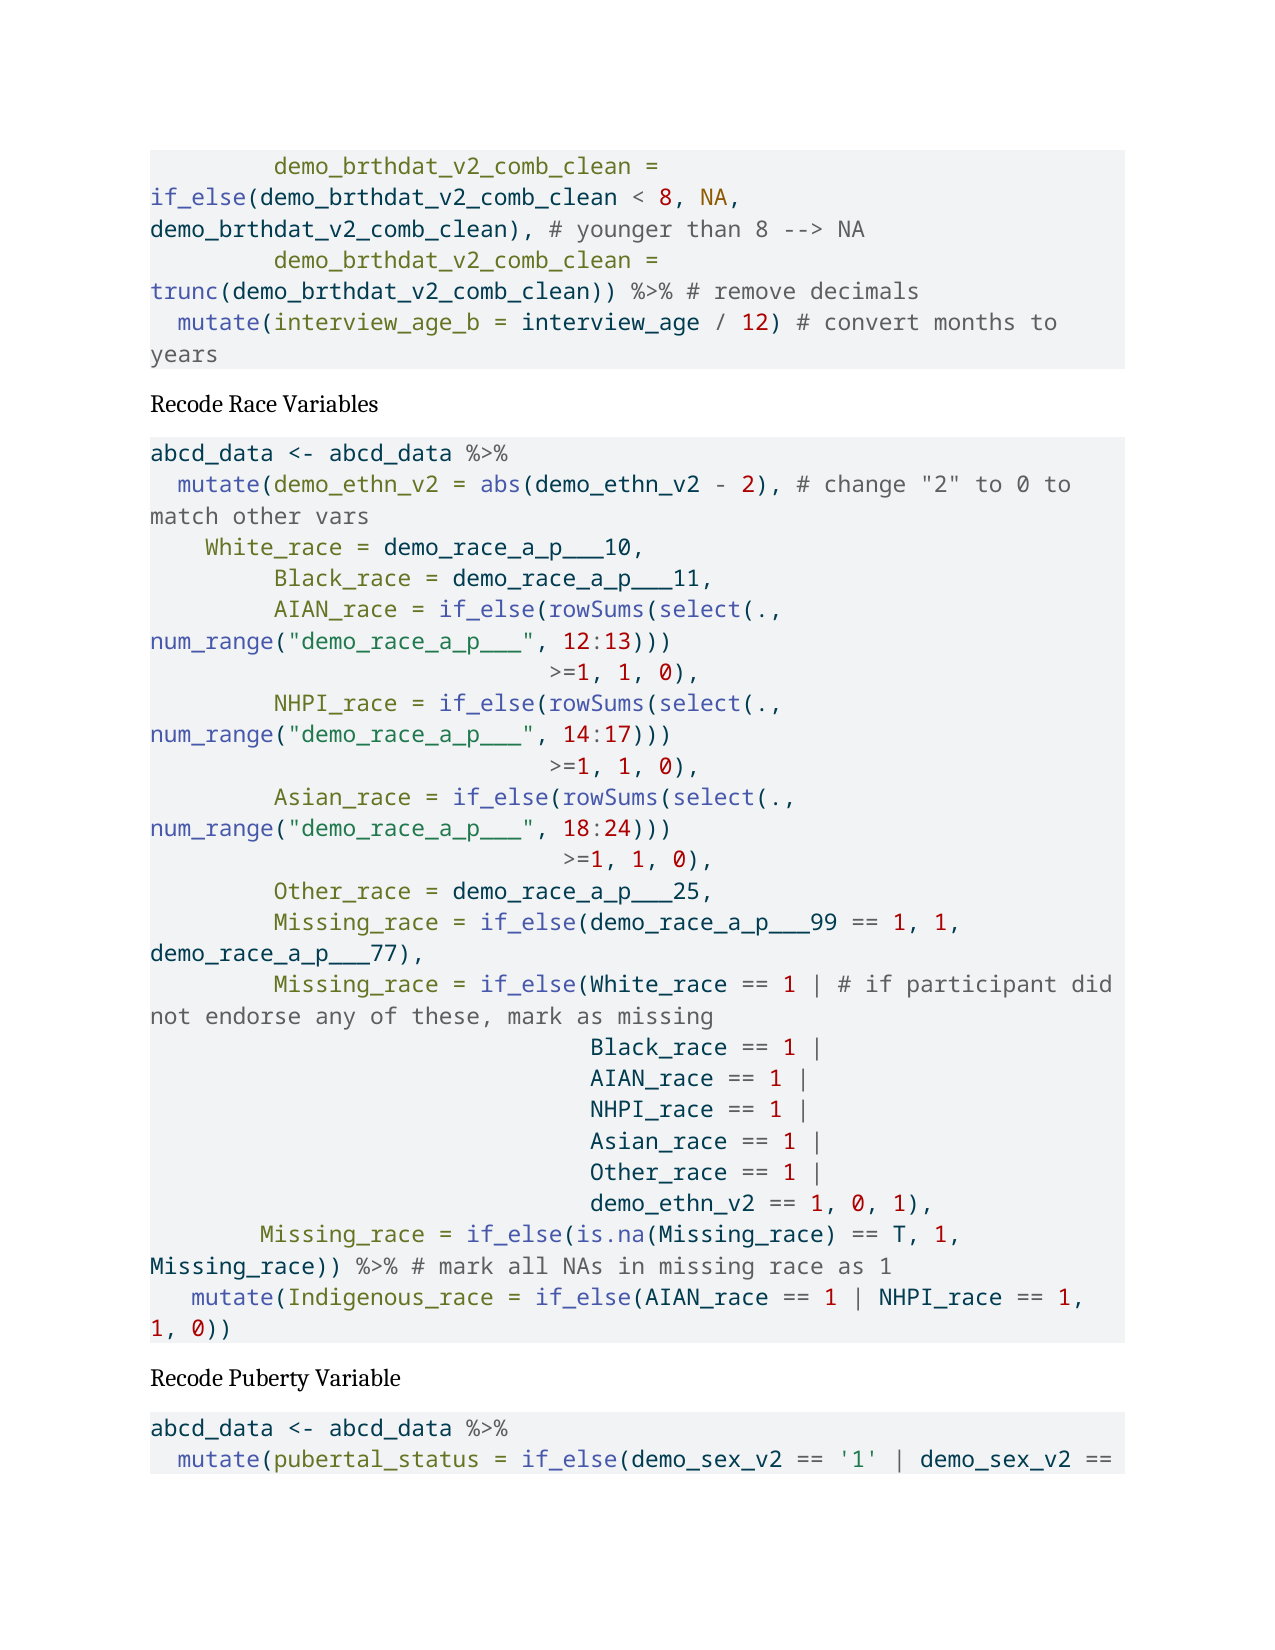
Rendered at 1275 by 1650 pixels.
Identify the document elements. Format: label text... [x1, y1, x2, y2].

text abcd_data <- abcd_data %>% mutate(demo_ethn_v2 = abs(demo_ethn_v2 - 2), # change "2" to 0 to match other vars White_race = demo_race_a_p___10, Black_race = demo_race_a_p___11, AIAN_race = if_else(rowSums(select(., num_range("demo_race_a_p___", 12:13))) >=1, 1, 0), NHPI_race = if_else(rowSums(select(., num_range("demo_race_a_p___", 14:17))) >=1, 1, 0), Asian_race = if_else(rowSums(select(., num_range("demo_race_a_p___", 18:24))) >=1, 1, 0), Other_race = demo_race_a_p___25, Missing_race = if_else(demo_race_a_p___99 == 1, 1, demo_race_a_p___77), Missing_race = if_else(White_race == 1 | # if participant did not endorse any of these, mark as missing Black_race == 1 | AIAN_race == 1 | NHPI_race == 1 | Asian_race == 1 | Other_race == 1 | demo_ethn_v2 == 1, 0, 1), Missing_race = if_else(is.na(Missing_race) == T, 1, Missing_race)) %>% # mark all NAs in missing race as 1 mutate(Indigenous_race = if_else(AIAN_race == 1 | NHPI_race == 1, 1, 0)) [150, 437, 1125, 1343]
text Recode Puberty Variable [150, 1364, 1125, 1393]
text Recode Race Variables [150, 389, 1125, 418]
